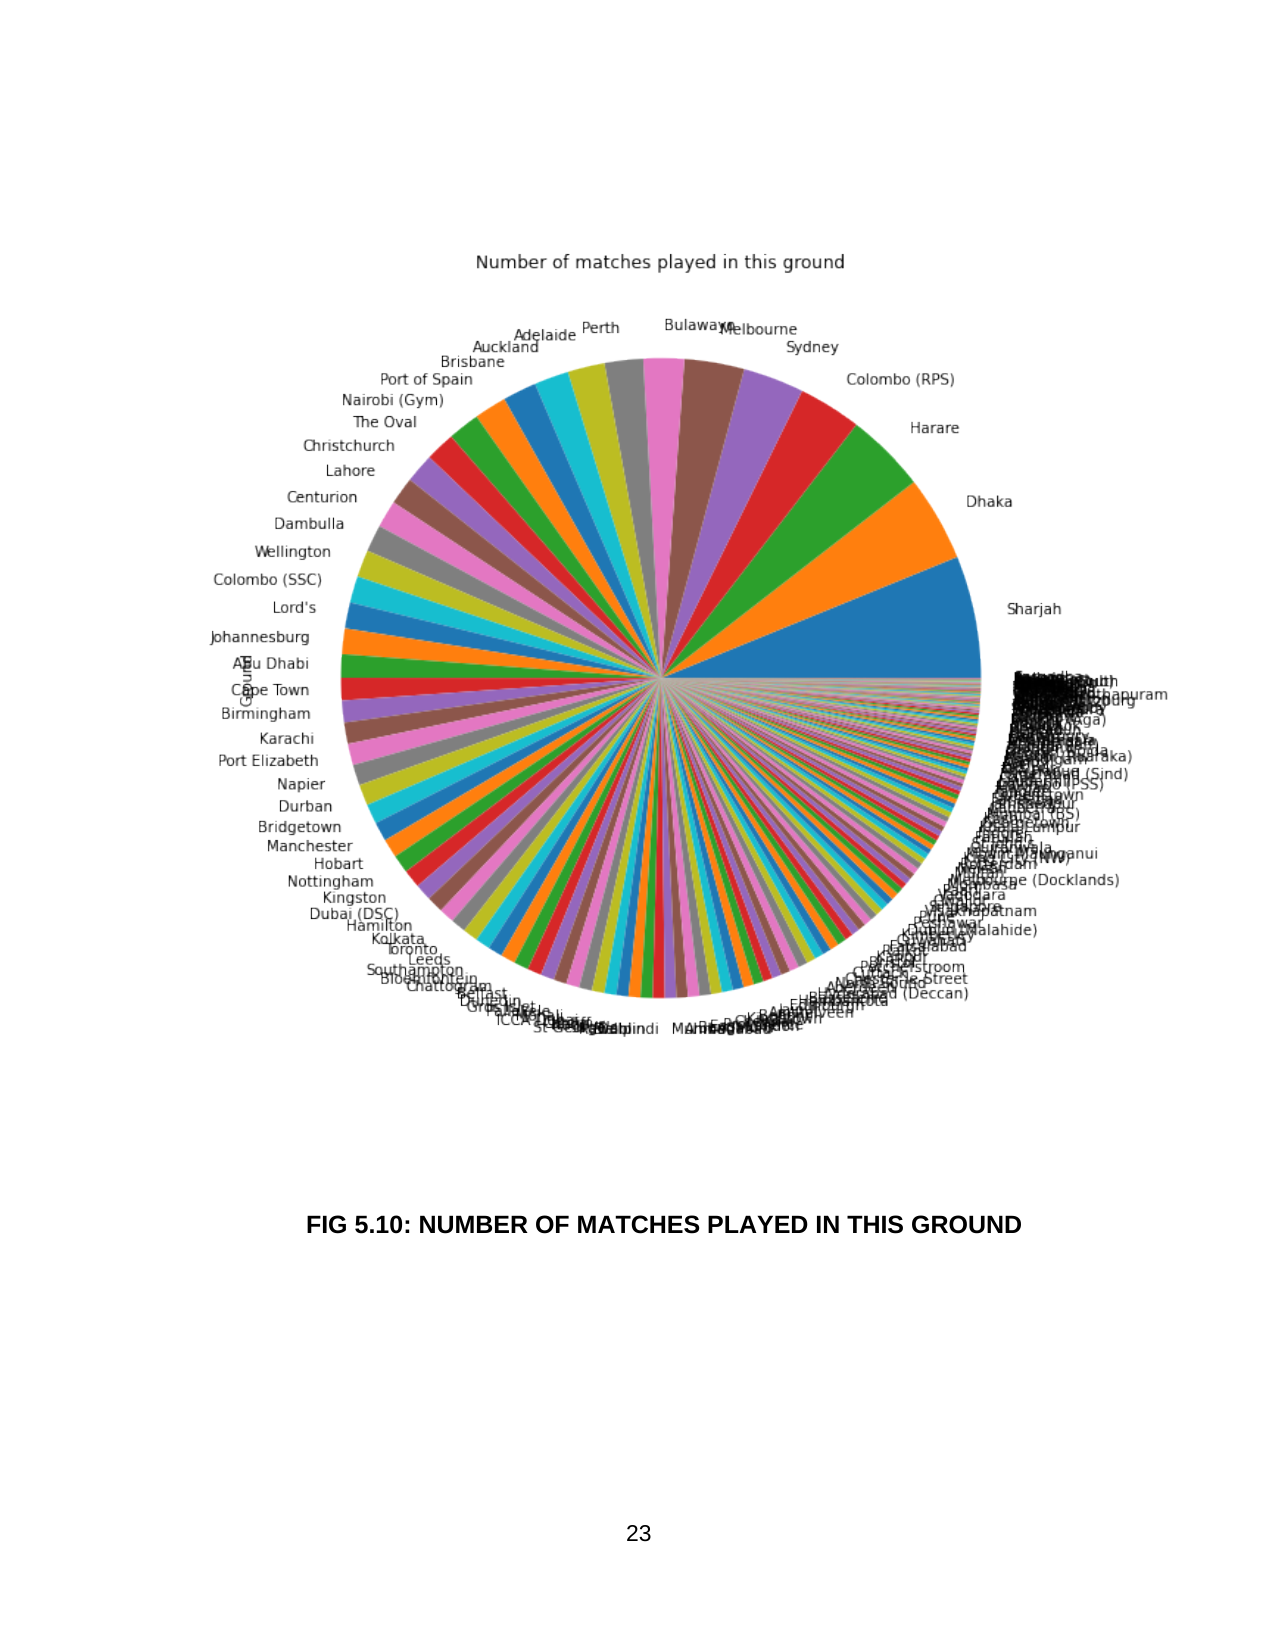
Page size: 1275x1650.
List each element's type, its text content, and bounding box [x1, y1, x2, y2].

text FIG 5.10: NUMBER OF MATCHES PLAYED IN THIS GROUND [119, 1211, 1177, 1239]
picture [118, 152, 1178, 1211]
